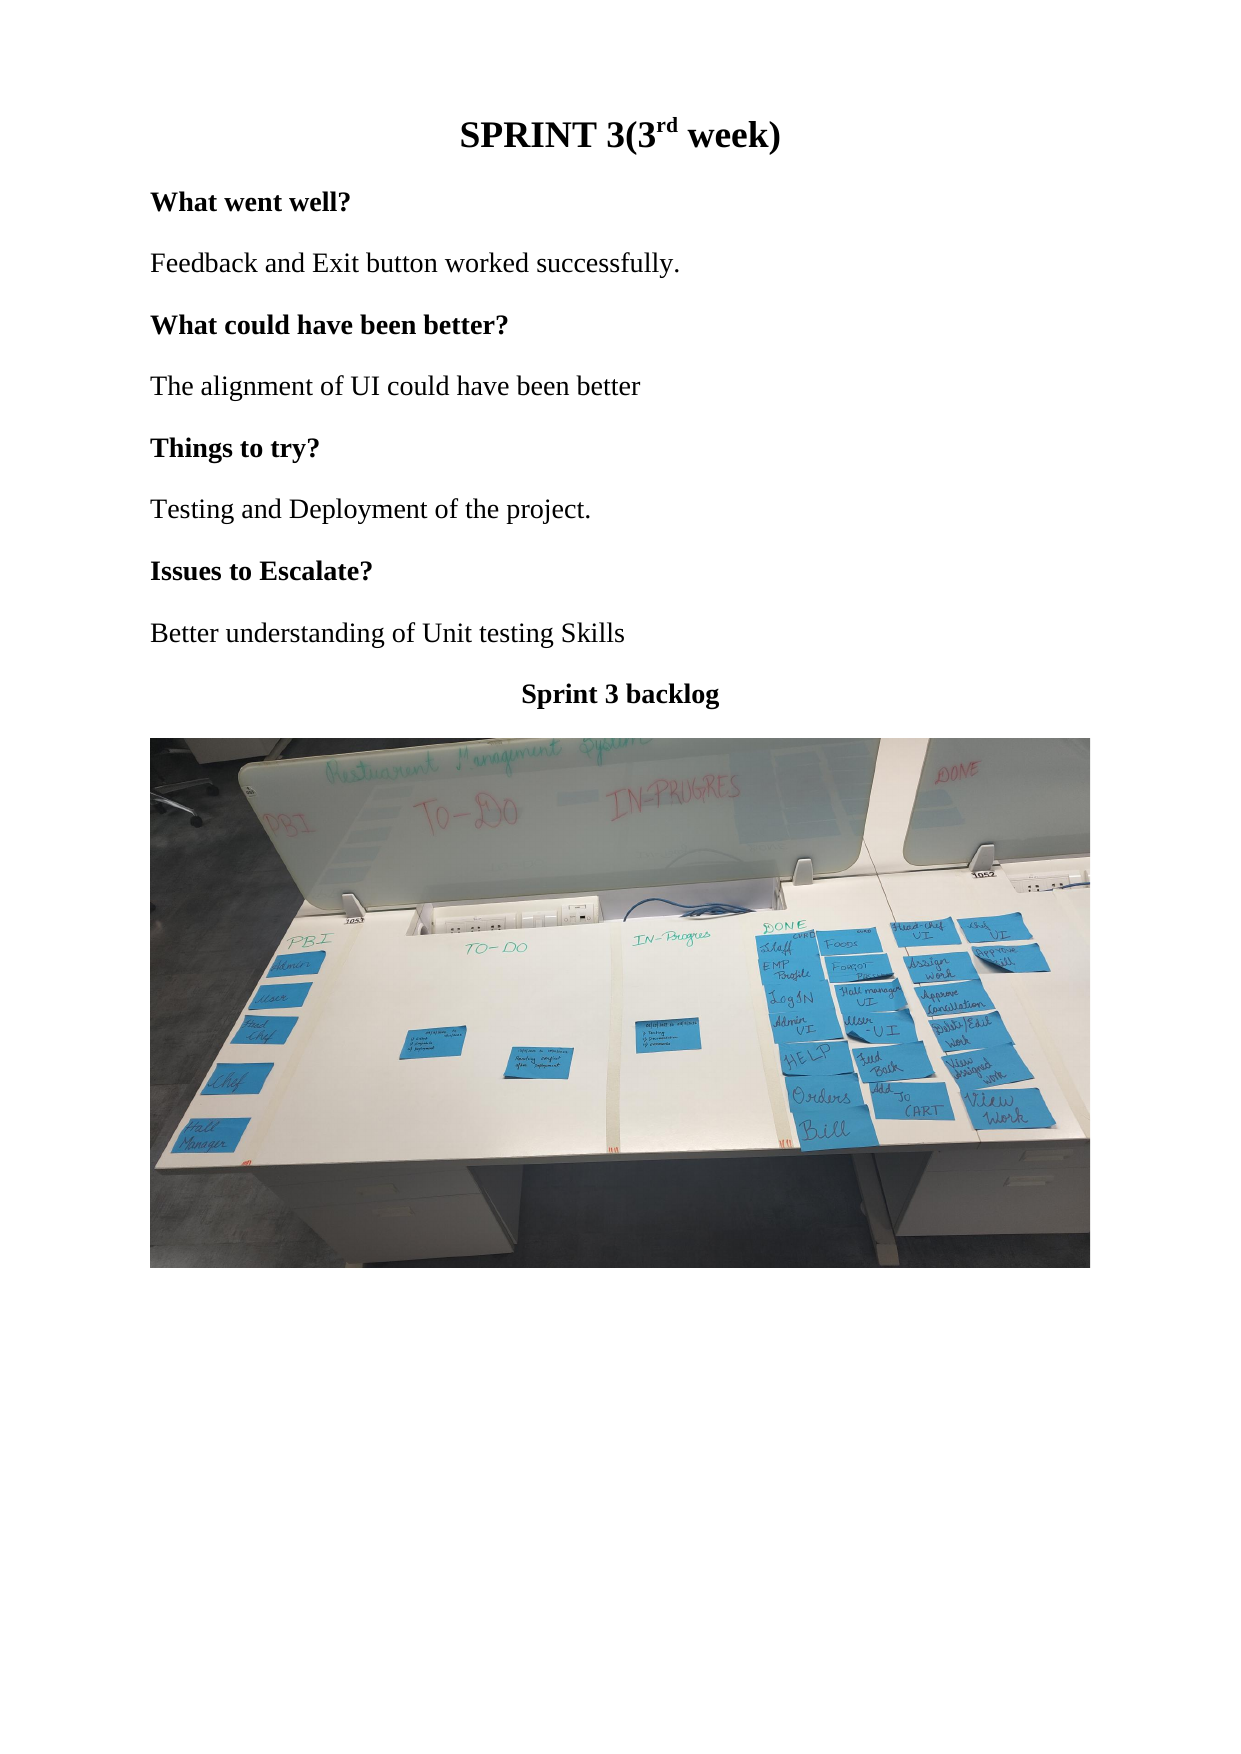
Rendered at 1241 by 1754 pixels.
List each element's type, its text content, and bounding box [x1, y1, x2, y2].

text Issues to Escalate? [150, 554, 1090, 587]
text SPRINT 3(3rd week) [150, 112, 1090, 156]
text Things to try? [150, 431, 1090, 463]
picture [150, 738, 1091, 1268]
text What went well? [150, 185, 1090, 217]
text Testing and Deployment of the project. [150, 493, 1090, 525]
text Better understanding of Unit testing Skills [150, 616, 1090, 648]
text What could have been better? [150, 308, 1090, 340]
text The alignment of UI could have been better [150, 369, 1090, 402]
text Sprint 3 backlog [150, 677, 1090, 710]
text Feedback and Exit button worked successfully. [150, 246, 1090, 279]
